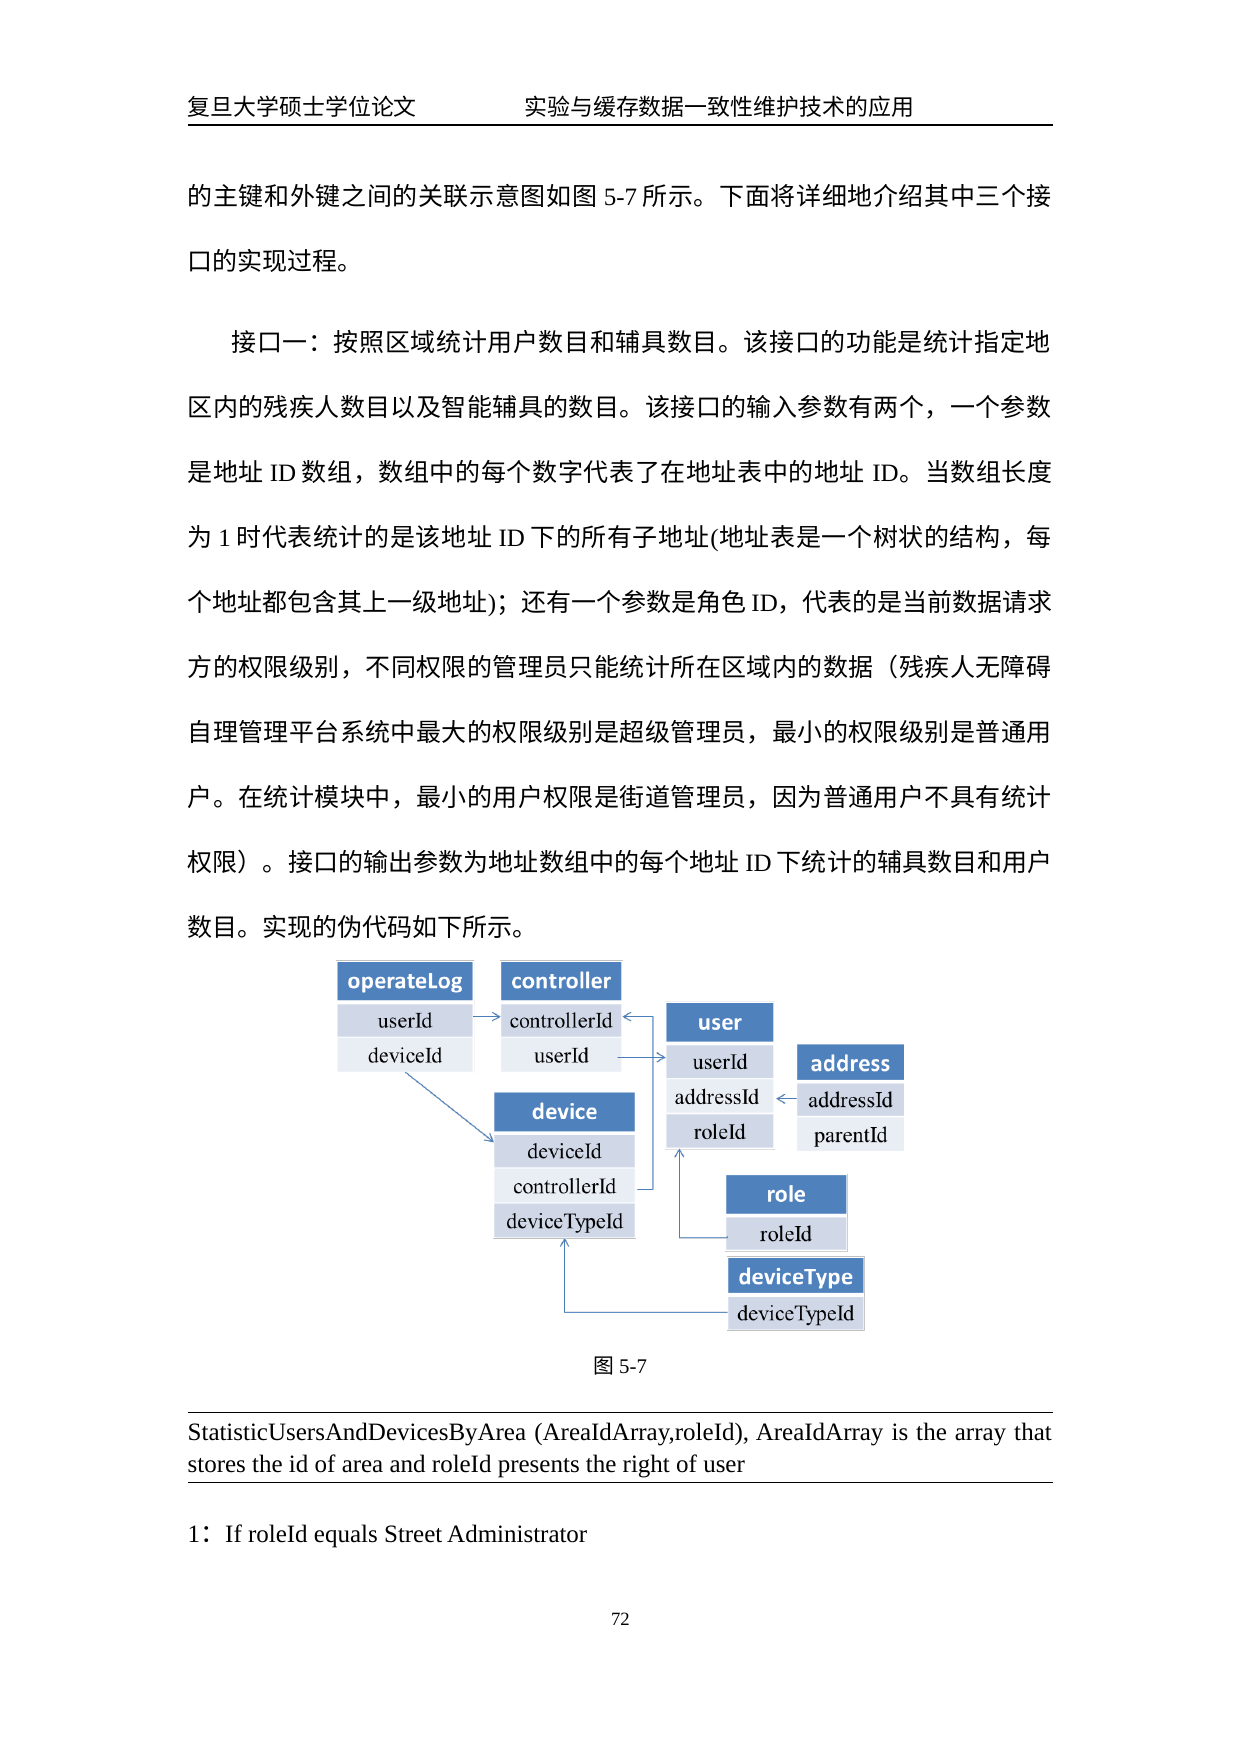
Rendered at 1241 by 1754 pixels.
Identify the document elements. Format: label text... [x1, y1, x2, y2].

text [187, 162, 1053, 292]
text StatisticUsersAndDevicesByArea (AreaIdArray,roleId), AreaIdArray is the array that stores the id of area and roleId presents the right of user [187, 1413, 1053, 1483]
picture [336, 958, 905, 1339]
text 1：If roleId equals Street Administrator [187, 1499, 1053, 1564]
text 接口一：按照区域统计用户数目和辅具数目。该接口的功能是统计指定地区内的残疾人数目以及智能辅具的数目。该接口的输入参数有两个，一个参数是地址ID数组，数组中的每个数字代表了在地址表中的地址ID。当数组长度为1时代表统计的是该地址ID下的所有子地址(地址表是一个树状的结构，每个地址都包含其上一级地址)；还有一个参数是角色ID，代表的是当前数据请求方的权限级别，不同权限的管理员只能统计所在区域内的数据（残疾人无障碍自理管理平台系统中最大的权限级别是超级管理员，最小的权限级别是普通用户。在统计模块中，最小的用户权限是街道管理员，因为普通用户不具有统计权限）。接口的输出参数为地址数组中的每个地址ID下统计的辅具数目和用户数目。实现的伪代码如下所示。 [187, 308, 1053, 958]
text 图 5-7 [187, 1348, 1053, 1381]
